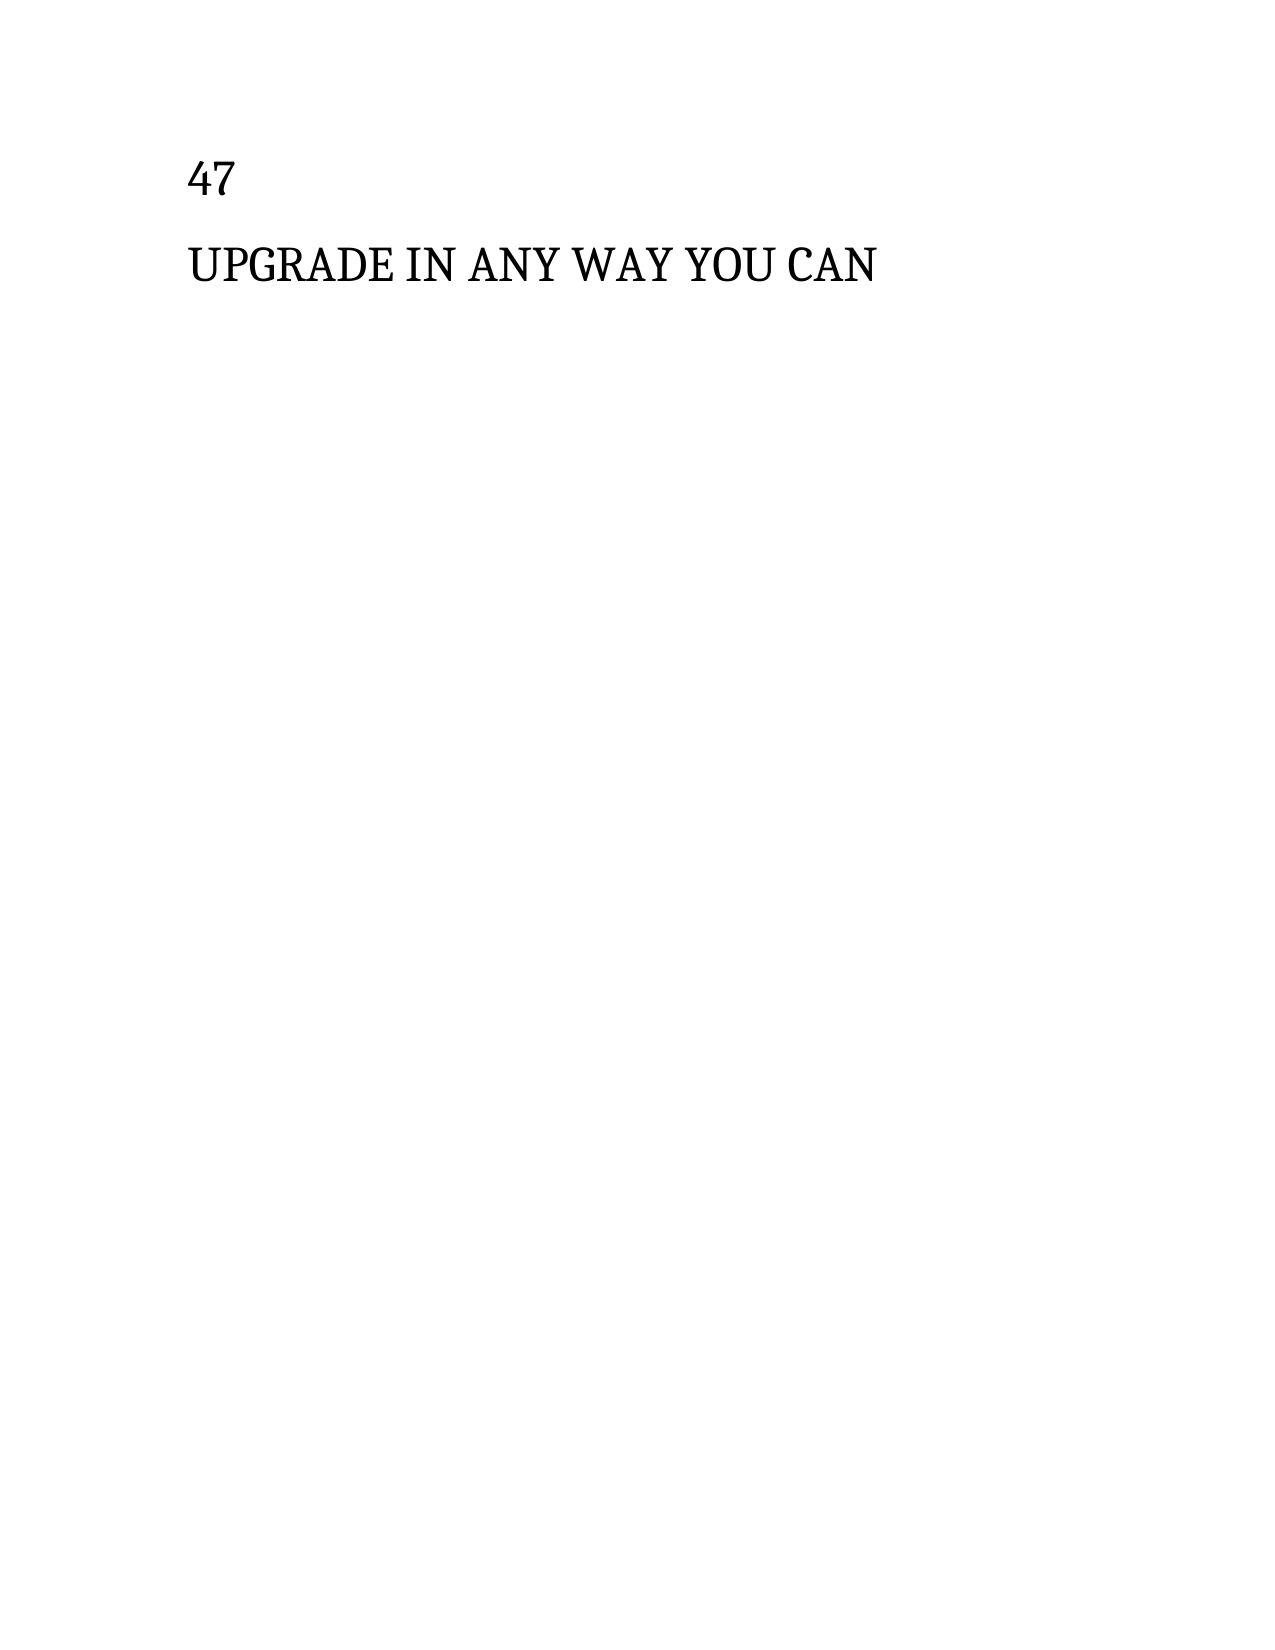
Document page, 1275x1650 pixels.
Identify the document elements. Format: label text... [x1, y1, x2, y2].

text UPGRADE IN ANY WAY YOU CAN [187, 237, 1087, 294]
text 47 [187, 150, 1087, 207]
